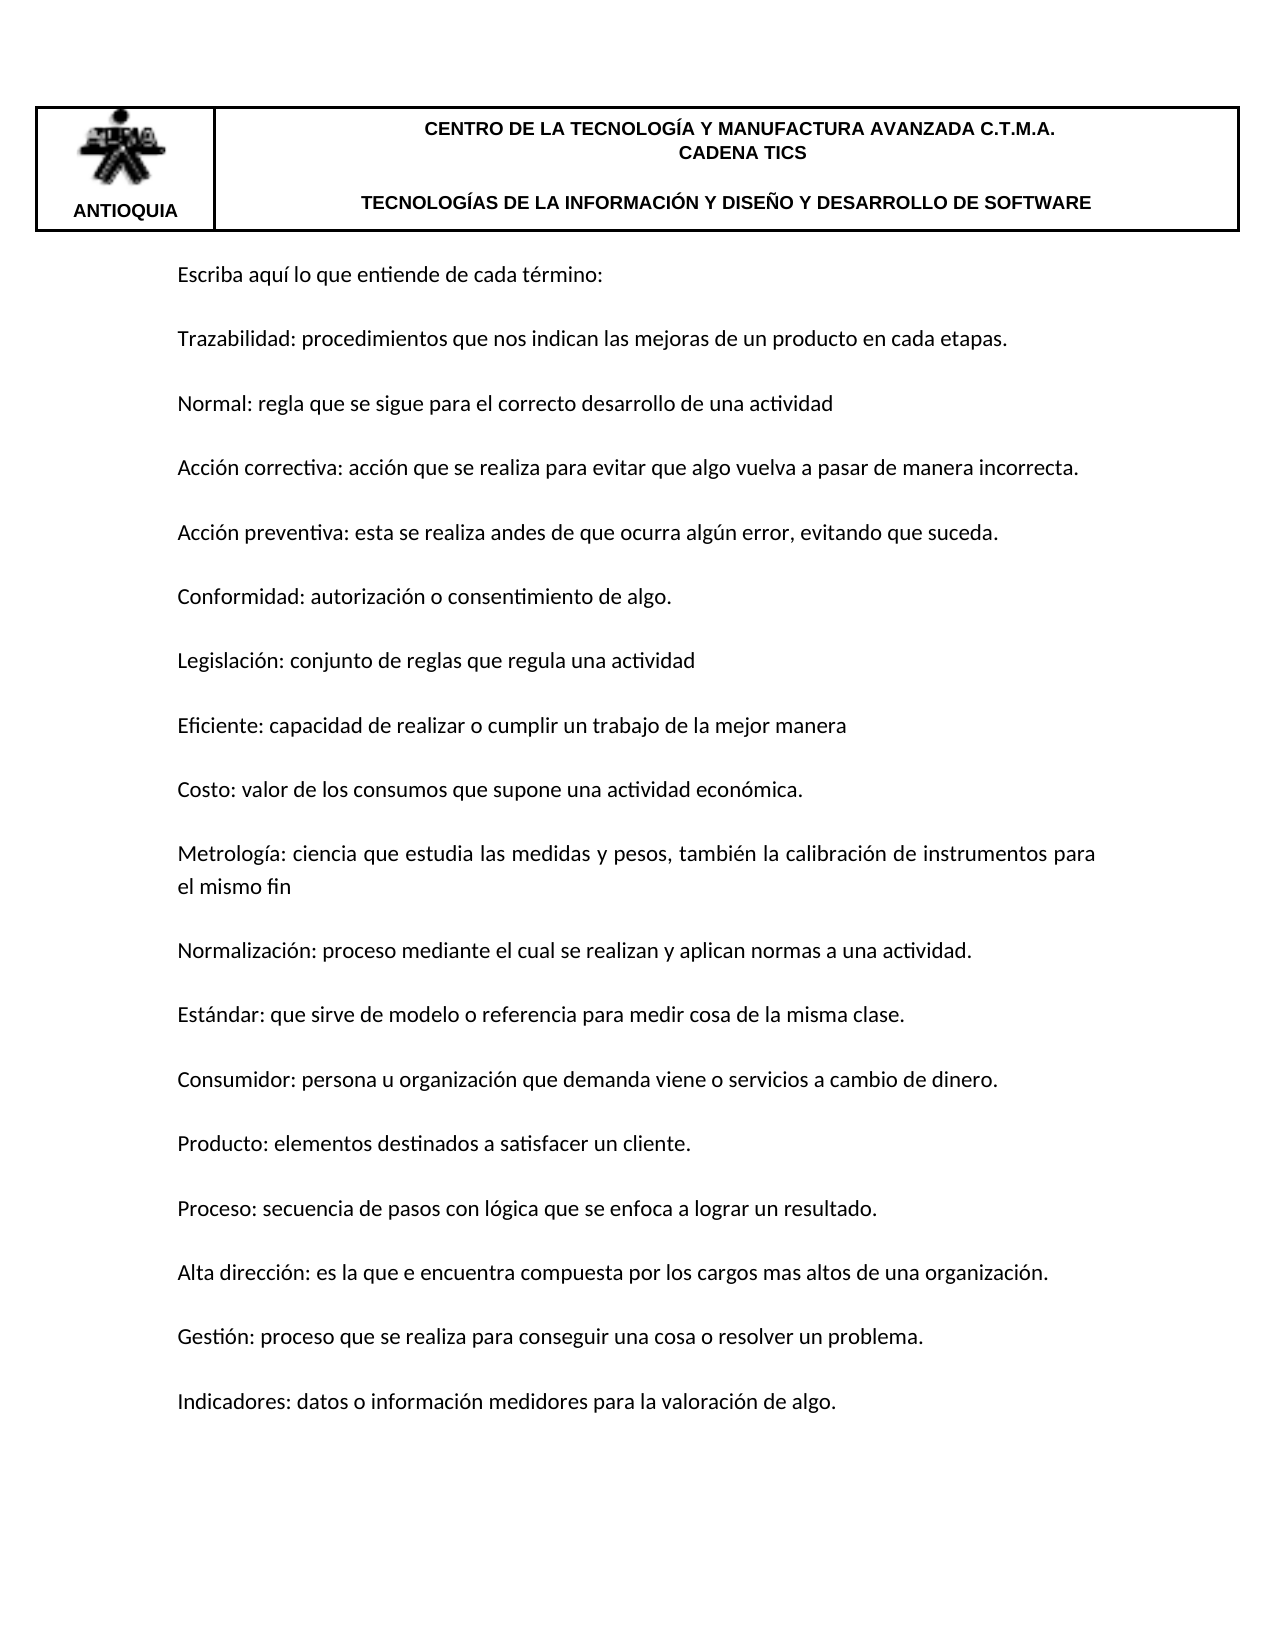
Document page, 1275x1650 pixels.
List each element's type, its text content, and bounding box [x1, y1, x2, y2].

text Acción correctiva: acción que se realiza para evitar que algo vuelva a pasar de manera incorrecta. [177, 453, 1098, 481]
text Estándar: que sirve de modelo o referencia para medir cosa de la misma clase. [177, 1001, 1098, 1028]
text Producto: elementos destinados a satisfacer un cliente. [177, 1129, 1098, 1157]
text Eficiente: capacidad de realizar o cumplir un trabajo de la mejor manera [177, 711, 1098, 739]
text Trazabilidad: procedimientos que nos indican las mejoras de un producto en cada etapas. [177, 324, 1098, 353]
text Escriba aquí lo que entiende de cada término: [177, 260, 1098, 288]
text Proceso: secuencia de pasos con lógica que se enfoca a lograr un resultado. [177, 1194, 1098, 1222]
text Normal: regla que se sigue para el correcto desarrollo de una actividad [177, 389, 1098, 417]
text Consumidor: persona u organización que demanda viene o servicios a cambio de dinero. [177, 1065, 1098, 1093]
text Costo: valor de los consumos que supone una actividad económica. [177, 775, 1098, 803]
text Conformidad: autorización o consentimiento de algo. [177, 582, 1098, 610]
text Acción preventiva: esta se realiza andes de que ocurra algún error, evitando que suceda. [177, 518, 1098, 546]
text Normalización: proceso mediante el cual se realizan y aplican normas a una actividad. [177, 936, 1098, 964]
text Gestión: proceso que se realiza para conseguir una cosa o resolver un problema. [177, 1322, 1098, 1350]
text Alta dirección: es la que e encuentra compuesta por los cargos mas altos de una organización. [177, 1258, 1098, 1286]
text Legislación: conjunto de reglas que regula una actividad [177, 646, 1098, 674]
text Indicadores: datos o información medidores para la valoración de algo. [177, 1387, 1098, 1415]
text Metrología: ciencia que estudia las medidas y pesos, también la calibración de instrumentos para el mismo fin [177, 839, 1098, 900]
